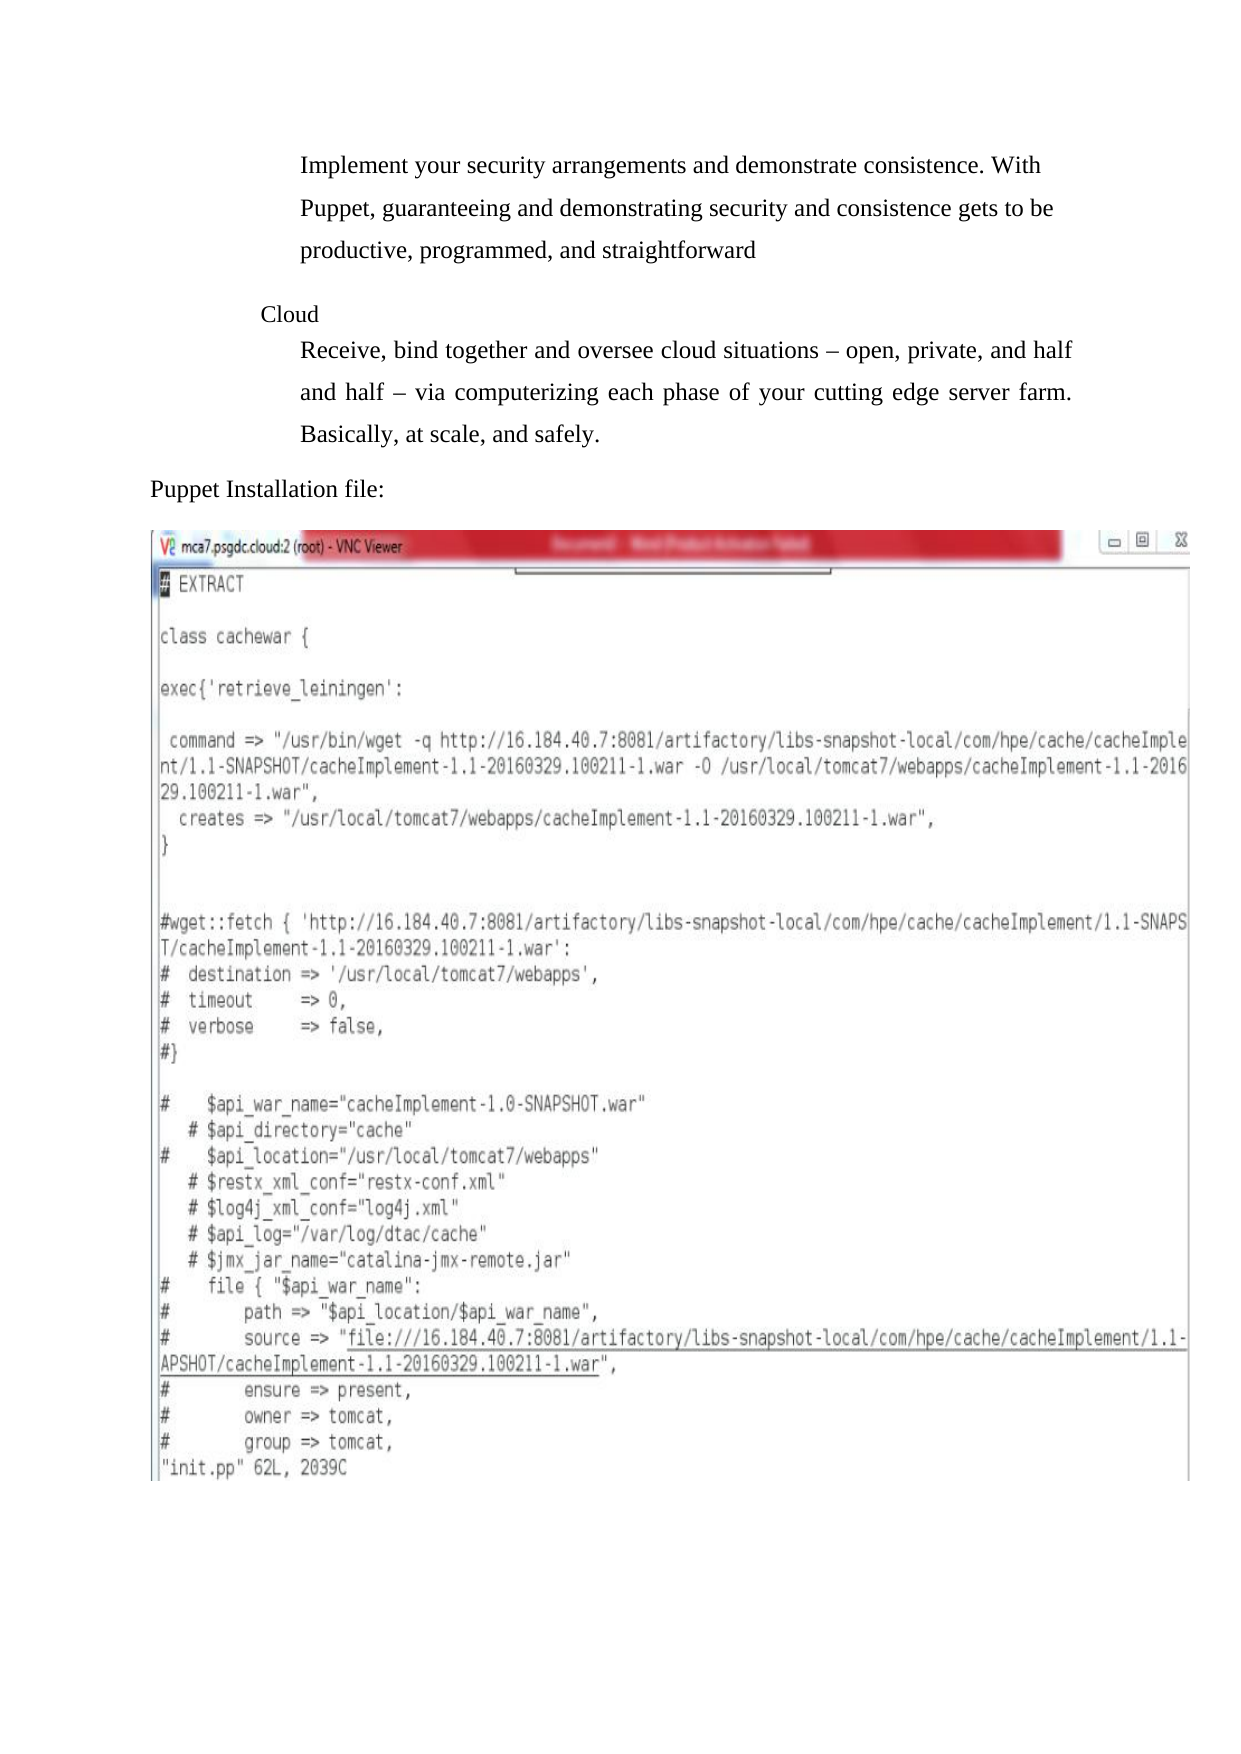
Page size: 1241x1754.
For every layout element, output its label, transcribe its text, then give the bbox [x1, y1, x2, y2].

picture [150, 530, 1190, 1481]
text Puppet Installation file: [150, 474, 1090, 503]
text Receive, bind together and oversee cloud situations – open, private, and half and half – via computerizing each phase of your cutting edge server farm. Basically, at scale, and safely. [300, 335, 1073, 447]
text Implement your security arrangements and demonstrate consistence. With Puppet, guaranteeing and demonstrating security and consistence gets to be productive, programmed, and straightforward [300, 151, 1090, 264]
text  Cloud [225, 277, 1090, 334]
